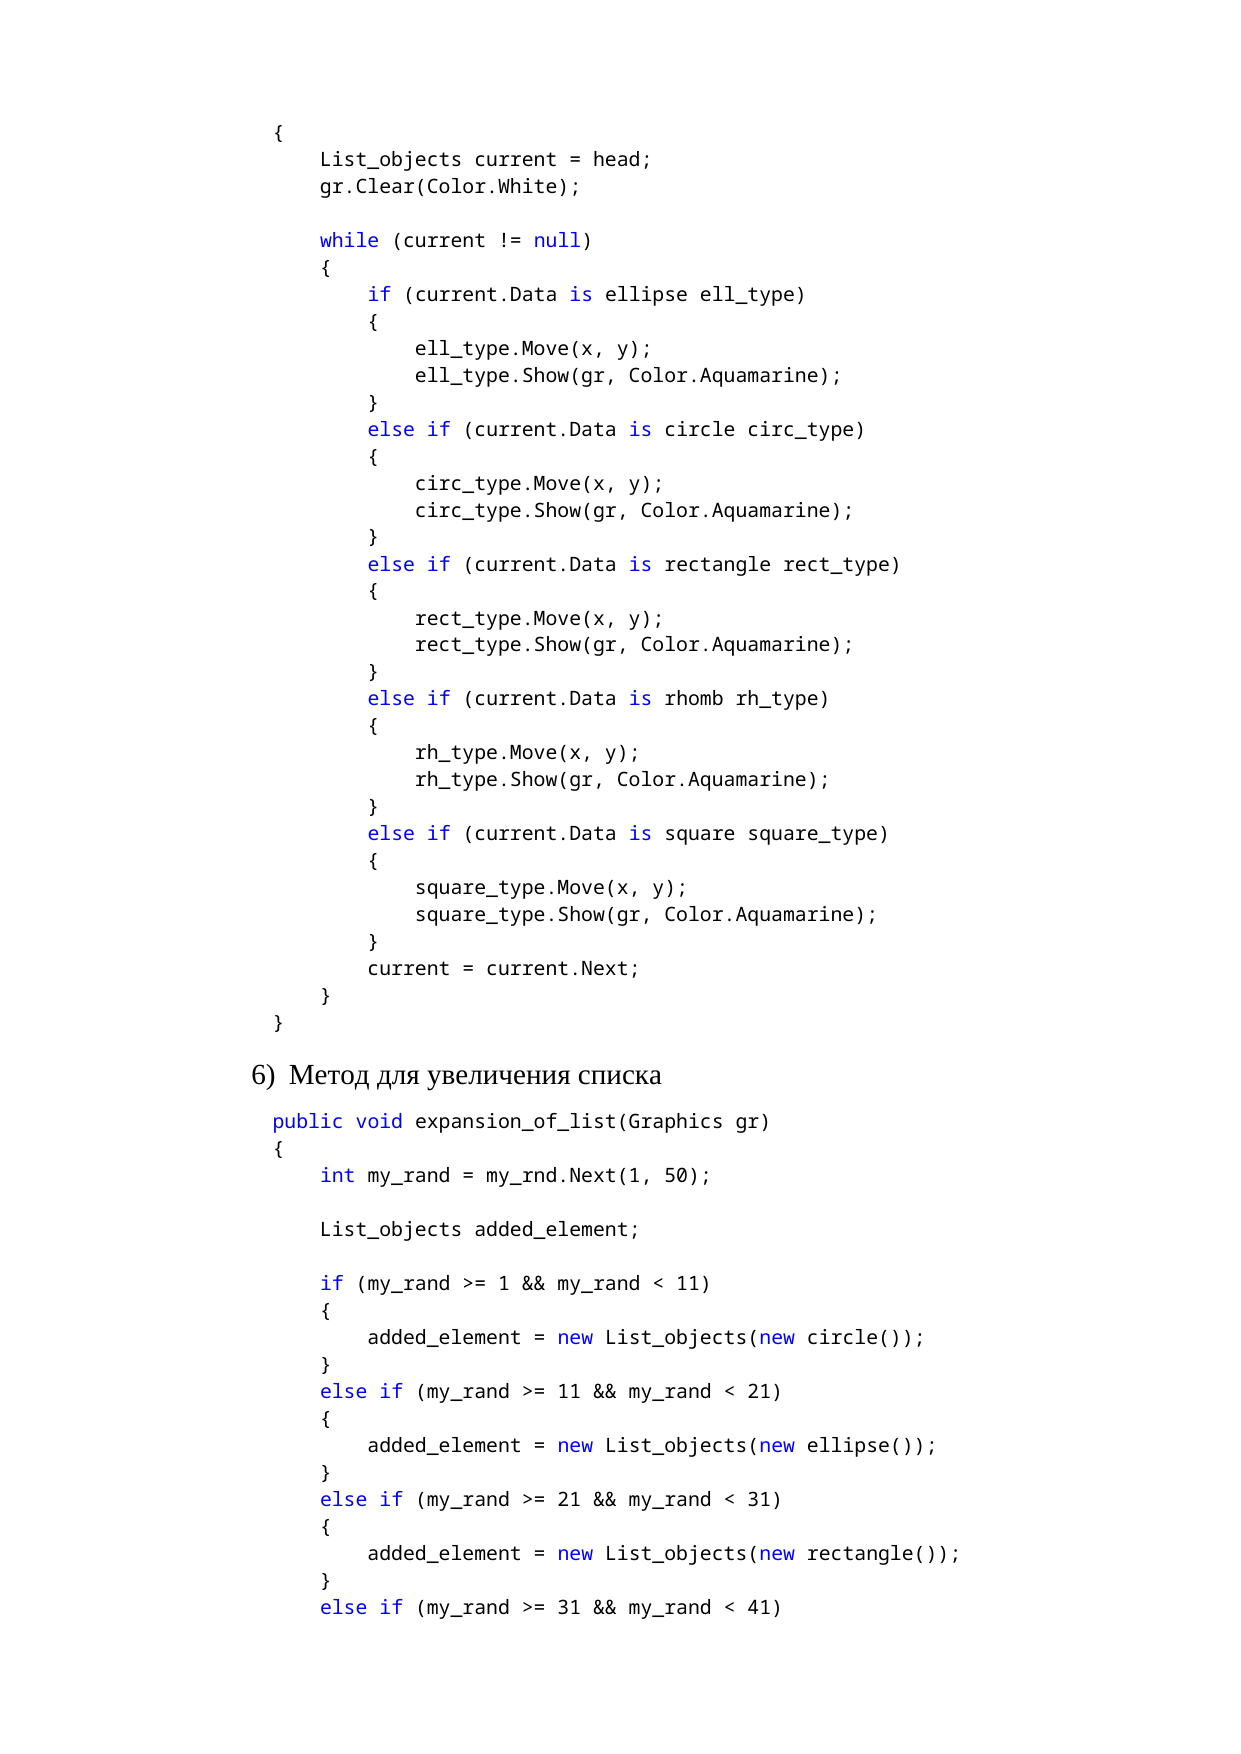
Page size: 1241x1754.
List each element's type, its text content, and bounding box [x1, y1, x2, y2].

text ell_type.Show(gr, Color.Aquamarine); [177, 361, 1152, 388]
text { [177, 1404, 1152, 1431]
list Метод для увеличения списка [251, 1057, 1152, 1091]
text } [177, 1008, 1152, 1035]
text else if (my_rand >= 31 && my_rand < 41) [177, 1593, 1152, 1620]
text } [177, 388, 1152, 415]
text } [177, 927, 1152, 954]
text { [177, 1512, 1152, 1539]
text ell_type.Move(x, y); [177, 334, 1152, 361]
text while (current != null) [177, 226, 1152, 253]
text } [177, 658, 1152, 685]
text else if (my_rand >= 21 && my_rand < 31) [177, 1485, 1152, 1512]
text else if (my_rand >= 11 && my_rand < 21) [177, 1377, 1152, 1404]
text } [177, 1350, 1152, 1377]
text rh_type.Move(x, y); [177, 739, 1152, 766]
text List_objects current = head; [177, 145, 1152, 172]
text else if (current.Data is circle circ_type) [177, 415, 1152, 442]
text { [177, 118, 1152, 145]
text List_objects added_element; [177, 1216, 1152, 1242]
text rh_type.Show(gr, Color.Aquamarine); [177, 766, 1152, 793]
text rect_type.Move(x, y); [177, 604, 1152, 631]
text { [177, 253, 1152, 280]
text } [177, 1566, 1152, 1593]
text { [177, 847, 1152, 873]
text square_type.Move(x, y); [177, 873, 1152, 901]
text current = current.Next; [177, 954, 1152, 981]
text int my_rand = my_rnd.Next(1, 50); [177, 1162, 1152, 1188]
text { [177, 712, 1152, 739]
text if (current.Data is ellipse ell_type) [177, 280, 1152, 307]
text added_element = new List_objects(new circle()); [177, 1323, 1152, 1350]
text } [177, 1458, 1152, 1485]
text circ_type.Show(gr, Color.Aquamarine); [177, 496, 1152, 523]
text public void expansion_of_list(Graphics gr) [177, 1108, 1152, 1134]
text added_element = new List_objects(new rectangle()); [177, 1539, 1152, 1566]
text circ_type.Move(x, y); [177, 469, 1152, 496]
text } [177, 523, 1152, 550]
text if (my_rand >= 1 && my_rand < 11) [177, 1269, 1152, 1296]
text { [177, 1296, 1152, 1323]
text added_element = new List_objects(new ellipse()); [177, 1431, 1152, 1458]
text gr.Clear(Color.White); [177, 172, 1152, 199]
text else if (current.Data is rectangle rect_type) [177, 550, 1152, 577]
text else if (current.Data is rhomb rh_type) [177, 685, 1152, 712]
text { [177, 442, 1152, 469]
text { [177, 1134, 1152, 1162]
text } [177, 981, 1152, 1008]
text else if (current.Data is square square_type) [177, 819, 1152, 847]
text { [177, 307, 1152, 334]
text } [177, 793, 1152, 819]
text square_type.Show(gr, Color.Aquamarine); [177, 901, 1152, 927]
text { [177, 577, 1152, 604]
text rect_type.Show(gr, Color.Aquamarine); [177, 631, 1152, 658]
